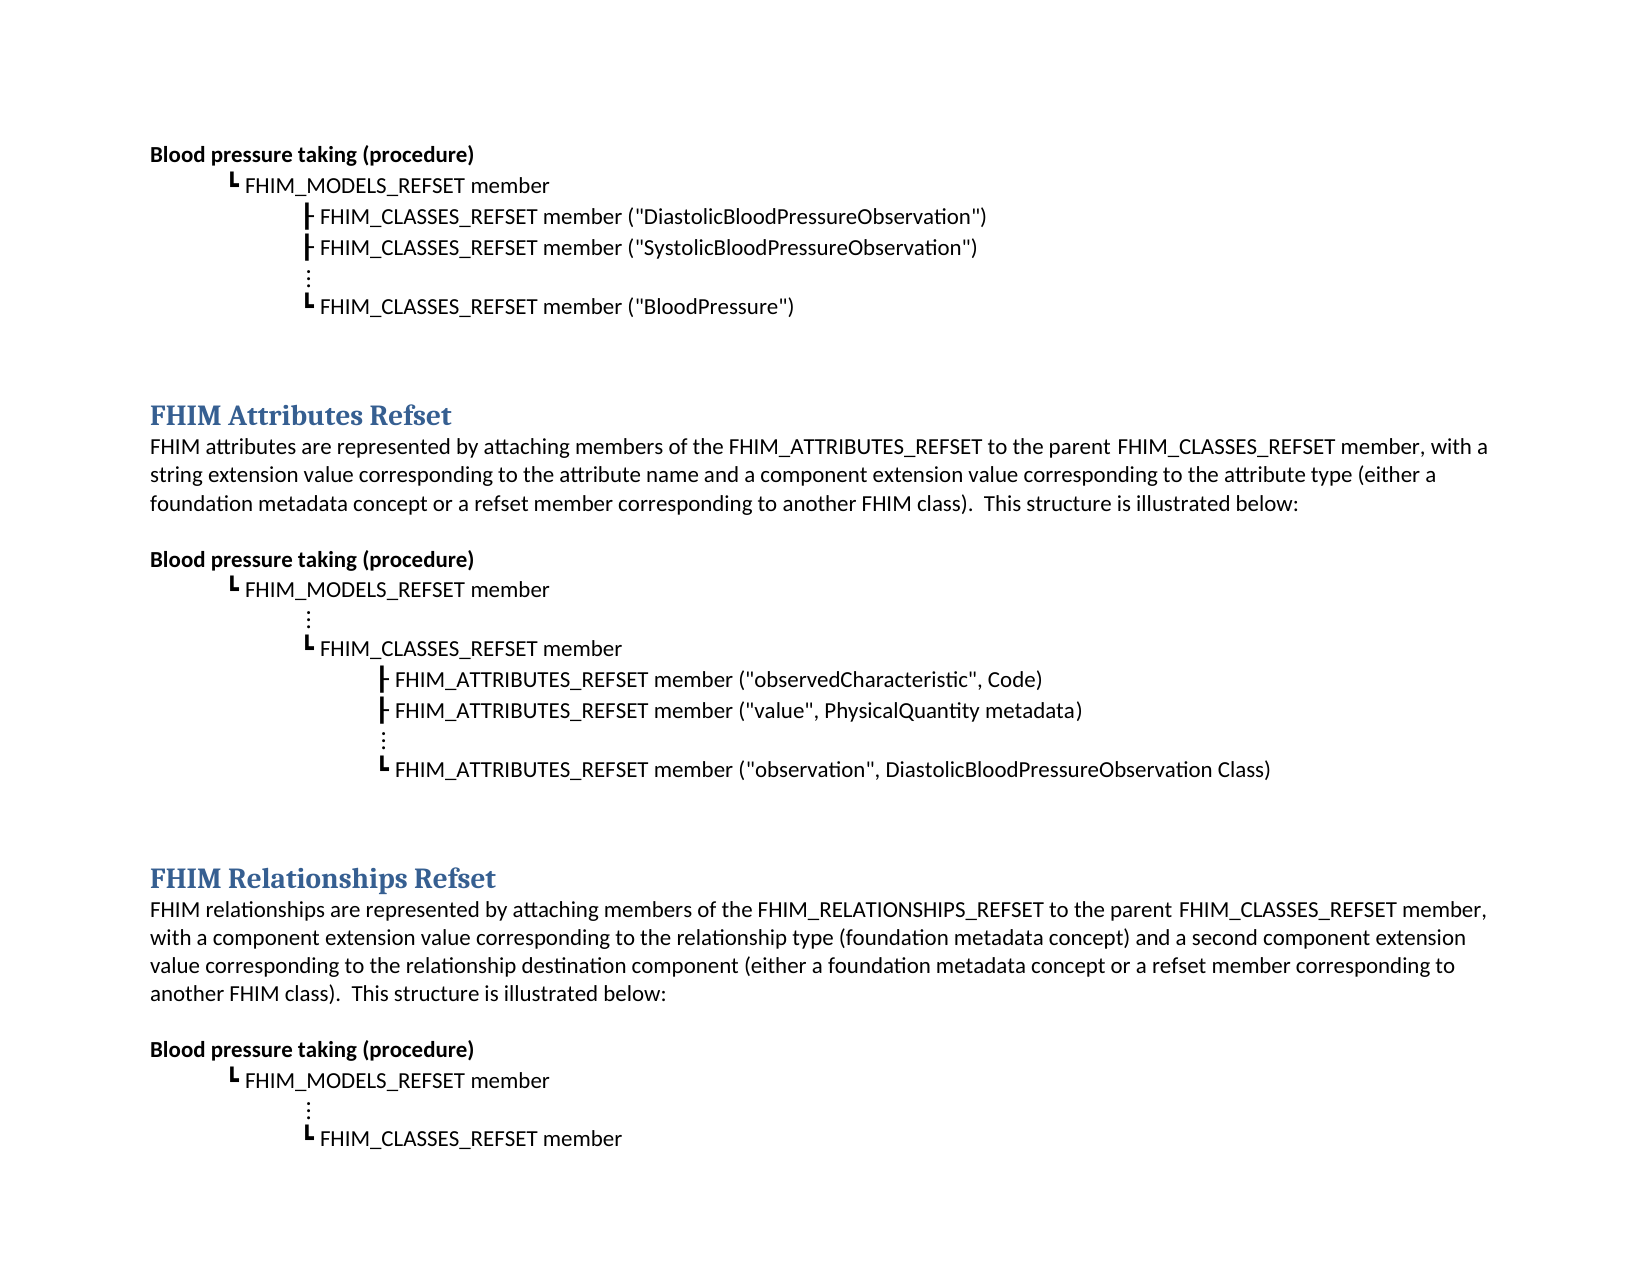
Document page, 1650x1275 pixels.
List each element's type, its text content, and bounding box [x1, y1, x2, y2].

subtitle FHIM Attributes Refset [150, 399, 1500, 433]
text ┗ FHIM_ATTRIBUTES_REFSET member ("observation", DiastolicBloodPressureObservation Class) [225, 753, 1500, 784]
text ┗ FHIM_CLASSES_REFSET member [150, 631, 1500, 663]
text ┠ FHIM_CLASSES_REFSET member ("SystolicBloodPressureObservation") [150, 231, 1500, 262]
text ┗ FHIM_CLASSES_REFSET member ("BloodPressure") [150, 290, 1500, 321]
text ⋮ [225, 725, 1500, 753]
text Blood pressure taking (procedure) [150, 545, 1500, 573]
subtitle FHIM Relationships Refset [150, 862, 1500, 896]
text Blood pressure taking (procedure) [150, 1036, 1500, 1064]
text ⋮ [150, 1095, 1500, 1122]
text ⋮ [150, 604, 1500, 631]
text ┗ FHIM_MODELS_REFSET member [150, 573, 1500, 604]
text Blood pressure taking (procedure) [150, 141, 1500, 168]
text ┠ FHIM_ATTRIBUTES_REFSET member ("observedCharacteristic", Code) [225, 663, 1500, 694]
text FHIM attributes are represented by attaching members of the FHIM_ATTRIBUTES_REFSET to the parent FHIM_CLASSES_REFSET member, with a string extension value corresponding to the attribute name and a component extension value corresponding to the attribute type (either a foundation metadata concept or a refset member corresponding to another FHIM class). This structure is illustrated below: [150, 433, 1500, 517]
text ┗ FHIM_MODELS_REFSET member [150, 168, 1500, 200]
text ┠ FHIM_CLASSES_REFSET member ("DiastolicBloodPressureObservation") [150, 200, 1500, 231]
text FHIM relationships are represented by attaching members of the FHIM_RELATIONSHIPS_REFSET to the parent FHIM_CLASSES_REFSET member, with a component extension value corresponding to the relationship type (foundation metadata concept) and a second component extension value corresponding to the relationship destination component (either a foundation metadata concept or a refset member corresponding to another FHIM class). This structure is illustrated below: [150, 896, 1500, 1008]
text ┗ FHIM_CLASSES_REFSET member [150, 1122, 1500, 1154]
text ┠ FHIM_ATTRIBUTES_REFSET member ("value", PhysicalQuantity metadata) [225, 694, 1500, 725]
text ⋮ [150, 262, 1500, 290]
text ┗ FHIM_MODELS_REFSET member [150, 1064, 1500, 1095]
